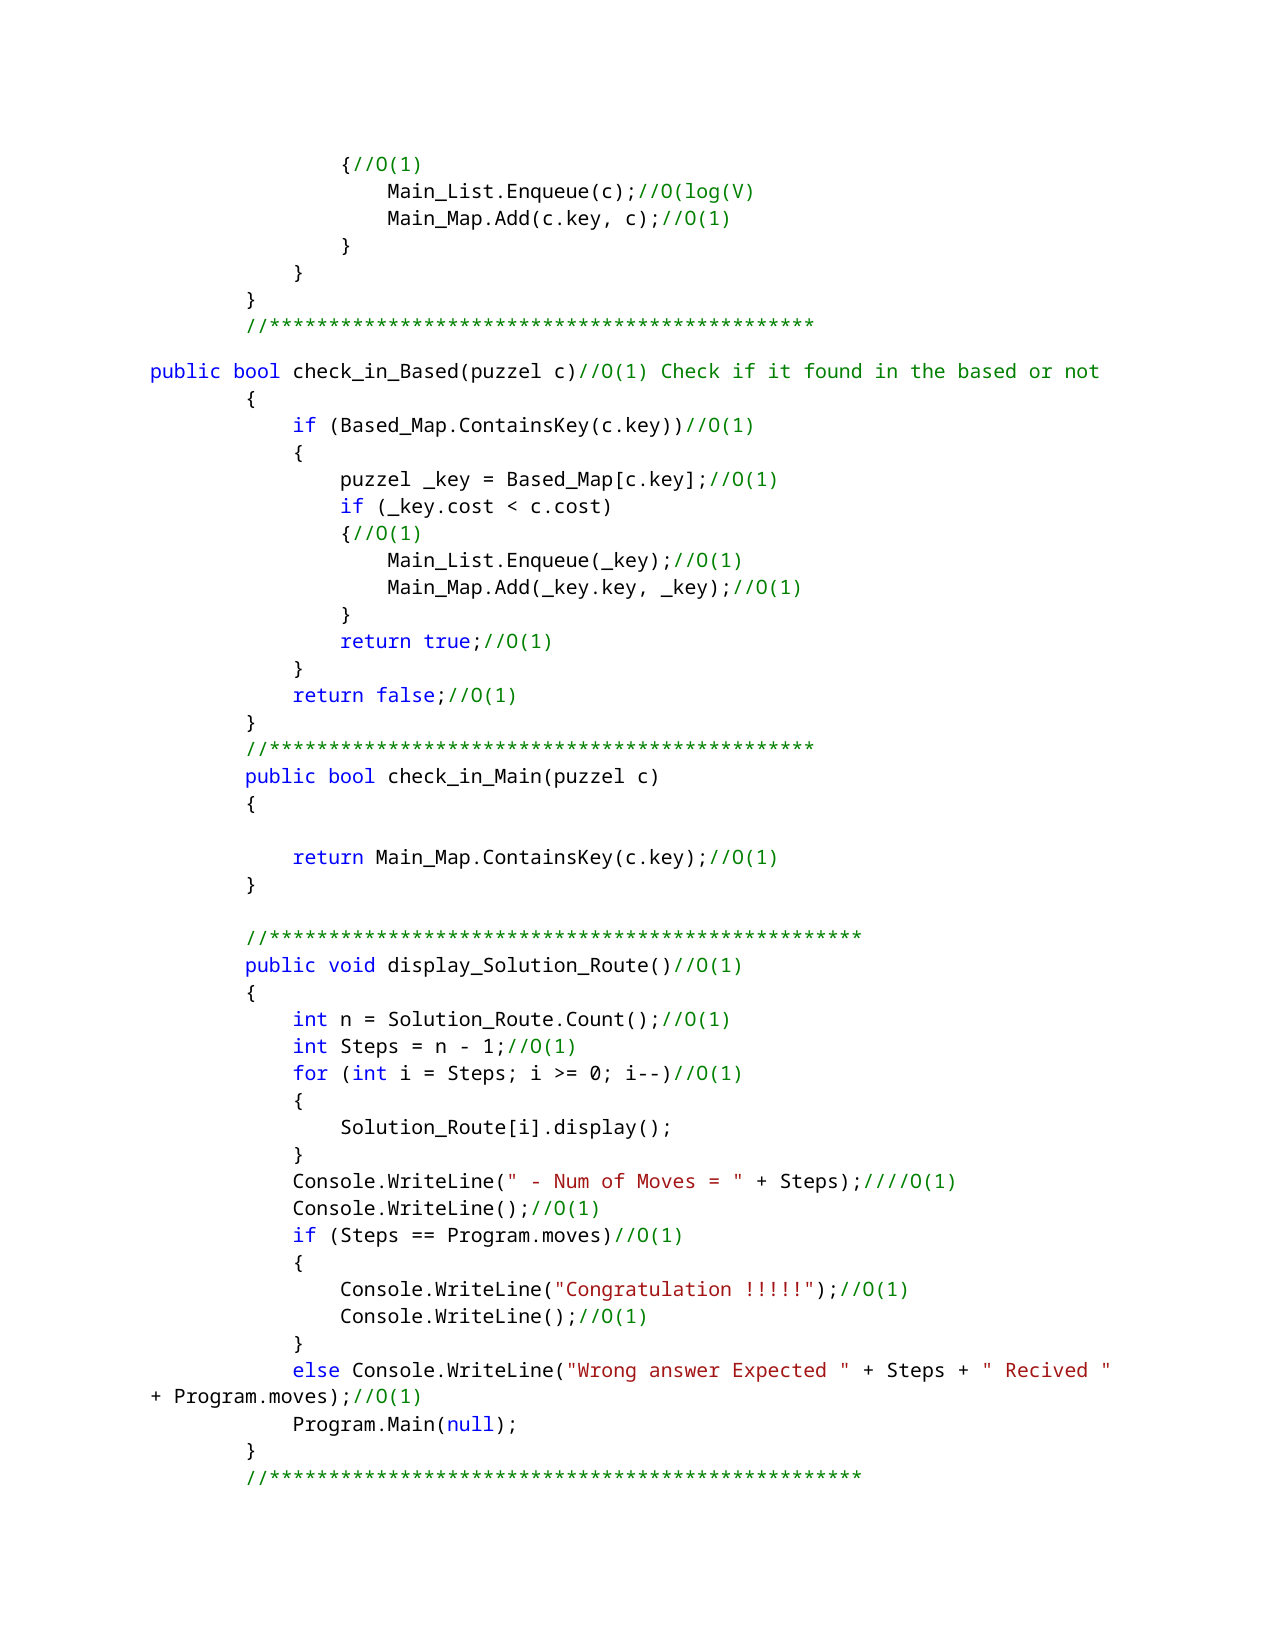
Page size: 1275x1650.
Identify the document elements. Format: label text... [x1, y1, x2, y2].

text } [150, 870, 1125, 897]
text } [150, 231, 1125, 258]
text Main_Map.Add(c.key, c);//O(1) [150, 204, 1125, 231]
text Solution_Route[i].display(); [150, 1113, 1125, 1140]
text int Steps = n - 1;//O(1) [150, 1032, 1125, 1059]
text } [150, 708, 1125, 735]
text Program.Main(null); [150, 1410, 1125, 1437]
text { [150, 384, 1125, 412]
text for (int i = Steps; i >= 0; i--)//O(1) [150, 1059, 1125, 1086]
text if (Steps == Program.moves)//O(1) [150, 1221, 1125, 1248]
text Main_List.Enqueue(_key);//O(1) [150, 546, 1125, 573]
text } [150, 600, 1125, 627]
text Main_List.Enqueue(c);//O(log(V) [150, 177, 1125, 204]
text Console.WriteLine(" - Num of Moves = " + Steps);////O(1) [150, 1167, 1125, 1194]
text //********************************************** [150, 312, 1125, 339]
text } [150, 258, 1125, 285]
text } [150, 285, 1125, 312]
text } [150, 1437, 1125, 1464]
text Console.WriteLine();//O(1) [150, 1194, 1125, 1221]
text Main_Map.Add(_key.key, _key);//O(1) [150, 573, 1125, 600]
text { [150, 1248, 1125, 1275]
text Console.WriteLine();//O(1) [150, 1302, 1125, 1329]
text Console.WriteLine("Congratulation !!!!!");//O(1) [150, 1275, 1125, 1302]
text { [150, 789, 1125, 816]
text } [150, 654, 1125, 681]
text return true;//O(1) [150, 627, 1125, 654]
text else Console.WriteLine("Wrong answer Expected " + Steps + " Recived " + Program.moves);//O(1) [150, 1356, 1125, 1410]
text {//O(1) [150, 150, 1125, 177]
text return Main_Map.ContainsKey(c.key);//O(1) [150, 843, 1125, 870]
text { [150, 1086, 1125, 1113]
text if (_key.cost < c.cost) [150, 492, 1125, 519]
text //********************************************** [150, 735, 1125, 762]
text int n = Solution_Route.Count();//O(1) [150, 1005, 1125, 1032]
text public bool check_in_Based(puzzel c)//O(1) Check if it found in the based or not [150, 358, 1125, 384]
text return false;//O(1) [150, 681, 1125, 708]
text { [150, 978, 1125, 1005]
text } [150, 1329, 1125, 1356]
text //************************************************** [150, 1464, 1125, 1491]
text if (Based_Map.ContainsKey(c.key))//O(1) [150, 412, 1125, 438]
text { [150, 438, 1125, 466]
text puzzel _key = Based_Map[c.key];//O(1) [150, 466, 1125, 492]
text } [150, 1140, 1125, 1167]
text public bool check_in_Main(puzzel c) [150, 762, 1125, 789]
text //************************************************** [150, 924, 1125, 951]
text {//O(1) [150, 519, 1125, 546]
text public void display_Solution_Route()//O(1) [150, 951, 1125, 978]
